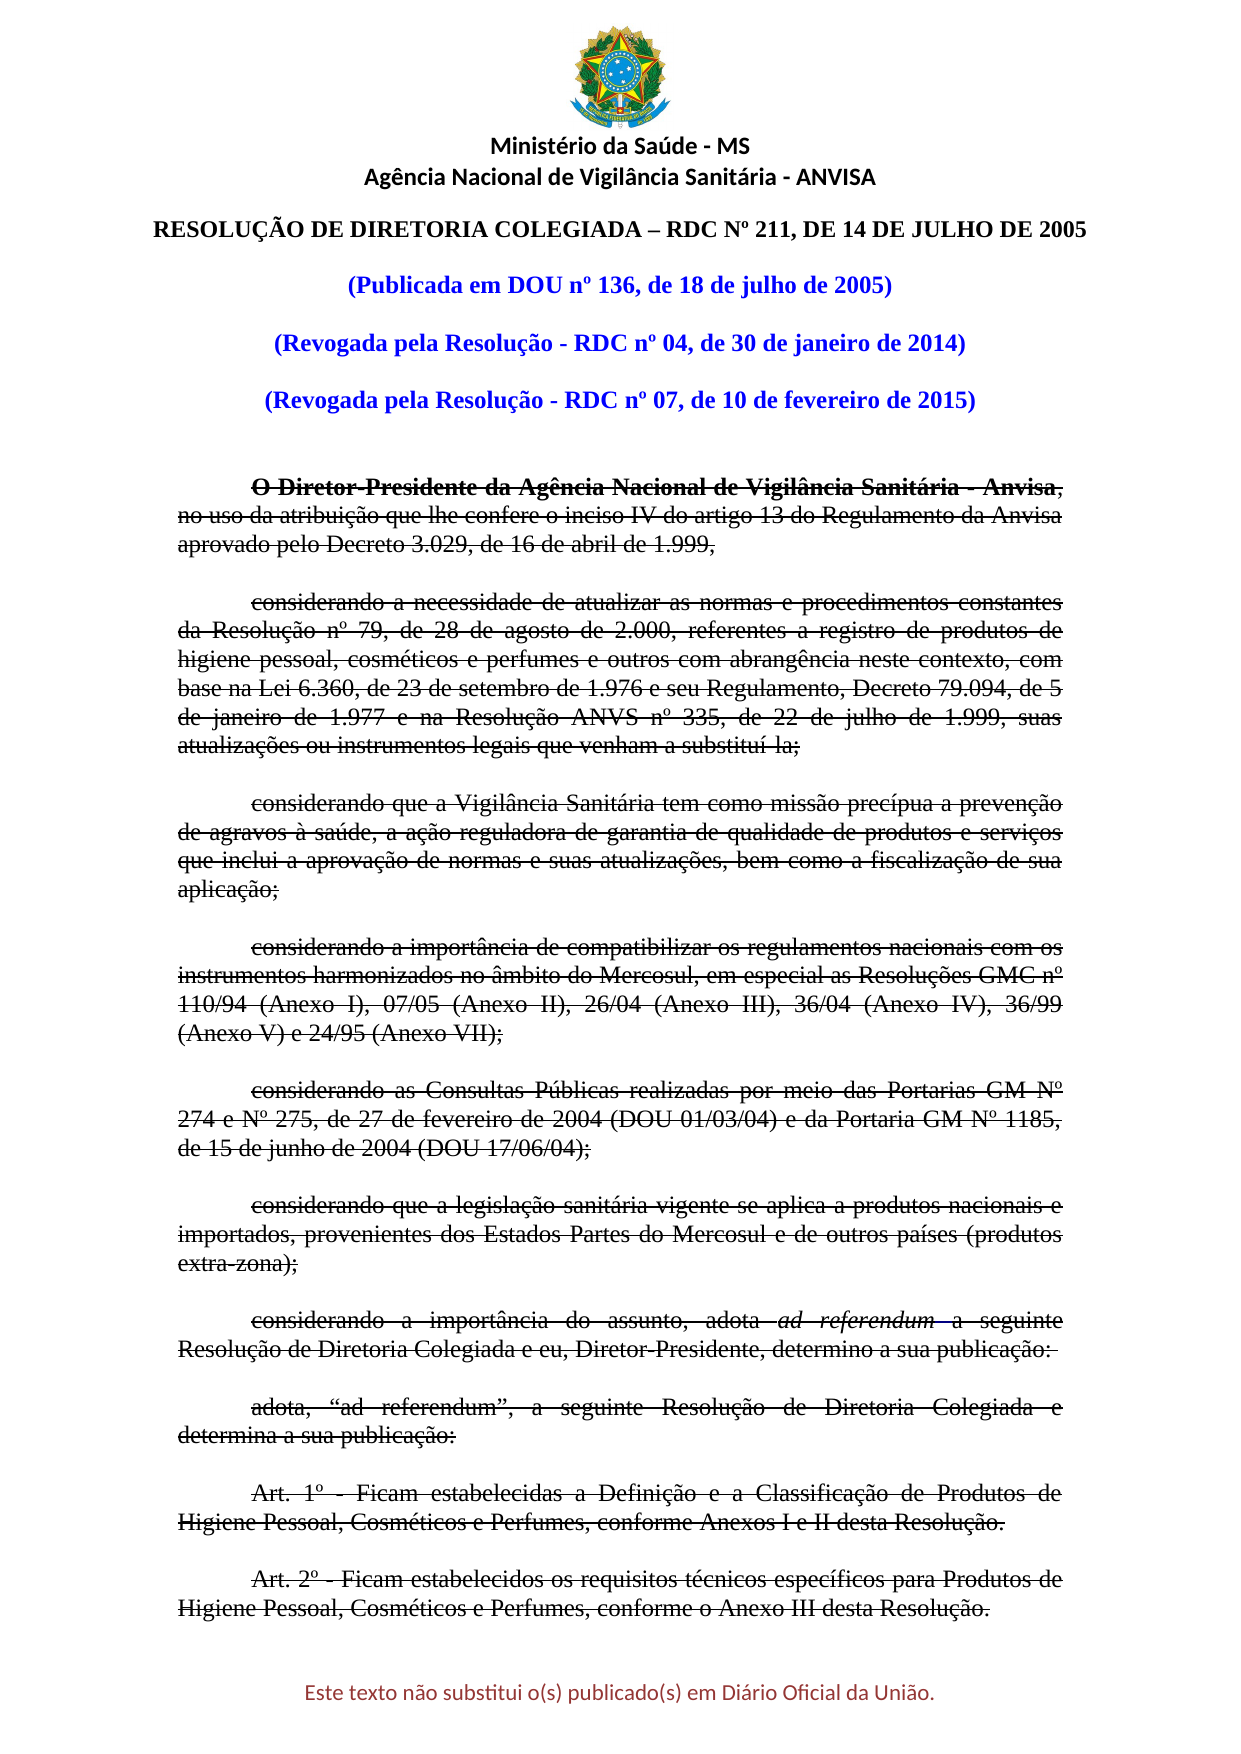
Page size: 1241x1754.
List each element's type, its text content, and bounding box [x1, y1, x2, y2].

text considerando que a Vigilância Sanitária tem como missão precípua a prevenção de agravos à saúde, a ação reguladora de garantia de qualidade de produtos e serviços que inclui a aprovação de normas e suas atualizações, bem como a fiscalização de sua aplicação; [177, 788, 1063, 832]
text adota, “ad referendum”, a seguinte Resolução de Diretoria Colegiada e determina a sua publicação: [177, 1392, 1063, 1449]
text Art. 1º - Ficam estabelecidas a Definição e a Classificação de Produtos de Higiene Pessoal, Cosméticos e Perfumes, conforme Anexos I e II desta Resolução. [177, 1478, 1063, 1536]
text Art. 2º - Ficam estabelecidos os requisitos técnicos específicos para Produtos de Higiene Pessoal, Cosméticos e Perfumes, conforme o Anexo III desta Resolução. [177, 1564, 1063, 1622]
text RESOLUÇÃO DE DIRETORIA COLEGIADA – RDC Nº 211, DE 14 DE JULHO DE 2005 [148, 215, 1093, 243]
picture [566, 23, 674, 131]
text considerando a necessidade de atualizar as normas e procedimentos constantes da Resolução nº 79, de 28 de agosto de 2.000, referentes a registro de produtos de higiene pessoal, cosméticos e perfumes e outros com abrangência neste contexto, com base na Lei 6.360, de 23 de setembro de 1.976 e seu Regulamento, Decreto 79.094, de 5 de janeiro de 1.977 e na Resolução ANVS nº 335, de 22 de julho de 1.999, suas atualizações ou instrumentos legais que venham a substituí-la; [177, 690, 1063, 759]
text considerando a importância de compatibilizar os regulamentos nacionais com os instrumentos harmonizados no âmbito do Mercosul, em especial as Resoluções GMC nº 110/94 (Anexo I), 07/05 (Anexo II), 26/04 (Anexo III), 36/04 (Anexo IV), 36/99 (Anexo V) e 24/95 (Anexo VII); [177, 932, 1063, 976]
text considerando que a Vigilância Sanitária tem como missão precípua a prevenção de agravos à saúde, a ação reguladora de garantia de qualidade de produtos e serviços que inclui a aprovação de normas e suas atualizações, bem como a fiscalização de sua aplicação; [177, 833, 1063, 903]
text considerando que a legislação sanitária vigente se aplica a produtos nacionais e importados, provenientes dos Estados Partes do Mercosul e de outros países (produtos extra-zona); [177, 1236, 1063, 1277]
text (Publicada em DOU nº 136, de 18 de julho de 2005) [177, 271, 1063, 299]
text (Revogada pela Resolução - RDC nº 04, de 30 de janeiro de 2014) [177, 328, 1063, 357]
text considerando as Consultas Públicas realizadas por meio das Portarias GM Nº 274 e Nº 275, de 27 de fevereiro de 2004 (DOU 01/03/04) e da Portaria GM Nº 1185, de 15 de junho de 2004 (DOU 17/06/04); [177, 1076, 1063, 1162]
text (Revogada pela Resolução - RDC nº 07, de 10 de fevereiro de 2015) [177, 386, 1063, 414]
text considerando a importância de compatibilizar os regulamentos nacionais com os instrumentos harmonizados no âmbito do Mercosul, em especial as Resoluções GMC nº 110/94 (Anexo I), 07/05 (Anexo II), 26/04 (Anexo III), 36/04 (Anexo IV), 36/99 (Anexo V) e 24/95 (Anexo VII); [177, 1006, 1063, 1047]
text considerando a importância do assunto, adota ad referendum a seguinte Resolução de Diretoria Colegiada e eu, Diretor-Presidente, determino a sua publicação: [177, 1306, 1063, 1363]
text considerando que a legislação sanitária vigente se aplica a produtos nacionais e importados, provenientes dos Estados Partes do Mercosul e de outros países (produtos extra-zona); [177, 1191, 1063, 1235]
text O Diretor-Presidente da Agência Nacional de Vigilância Sanitária - Anvisa, no uso da atribuição que lhe confere o inciso IV do artigo 13 do Regulamento da Anvisa aprovado pelo Decreto 3.029, de 16 de abril de 1.999, [177, 472, 1063, 558]
text considerando a necessidade de atualizar as normas e procedimentos constantes da Resolução nº 79, de 28 de agosto de 2.000, referentes a registro de produtos de higiene pessoal, cosméticos e perfumes e outros com abrangência neste contexto, com base na Lei 6.360, de 23 de setembro de 1.976 e seu Regulamento, Decreto 79.094, de 5 de janeiro de 1.977 e na Resolução ANVS nº 335, de 22 de julho de 1.999, suas atualizações ou instrumentos legais que venham a substituí-la; [177, 587, 1063, 631]
text considerando a importância de compatibilizar os regulamentos nacionais com os instrumentos harmonizados no âmbito do Mercosul, em especial as Resoluções GMC nº 110/94 (Anexo I), 07/05 (Anexo II), 26/04 (Anexo III), 36/04 (Anexo IV), 36/99 (Anexo V) e 24/95 (Anexo VII); [177, 977, 1063, 1005]
